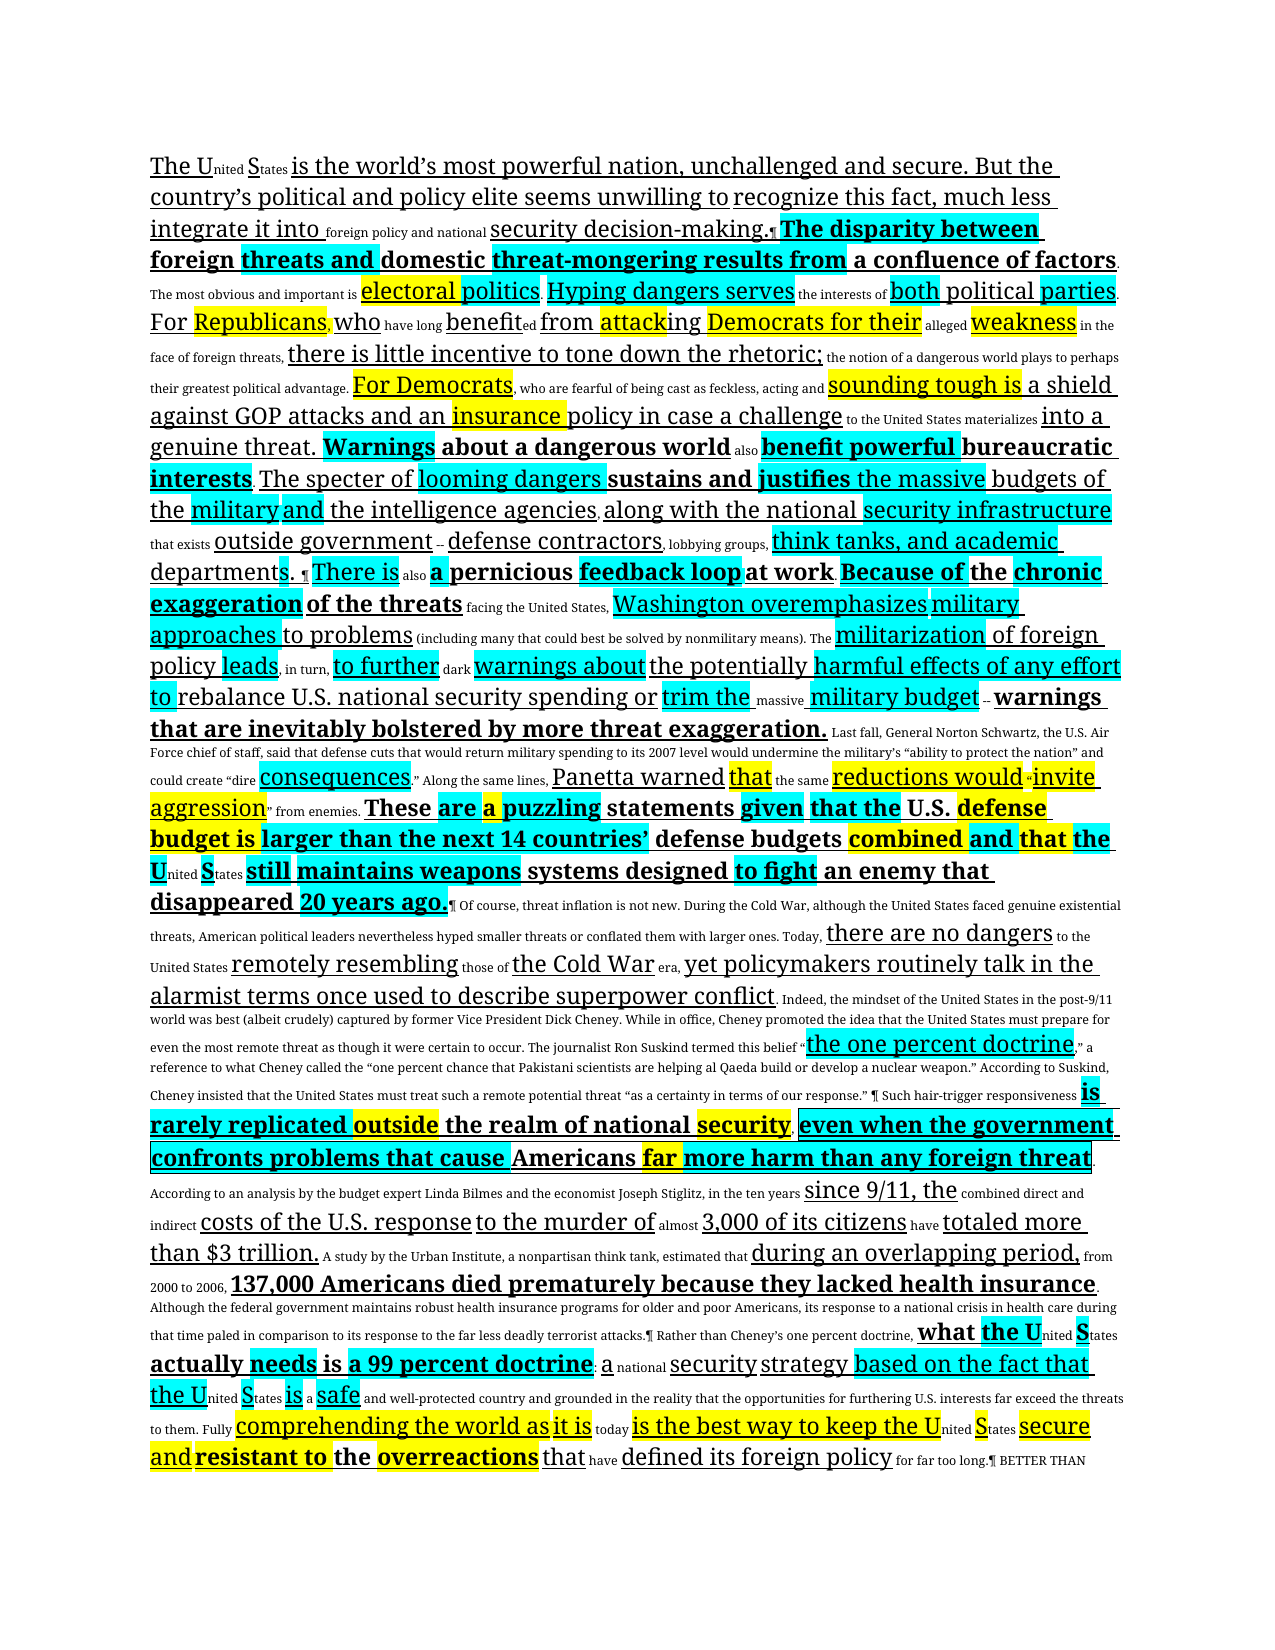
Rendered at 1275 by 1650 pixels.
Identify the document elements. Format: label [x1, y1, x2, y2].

text [150, 150, 1125, 1472]
